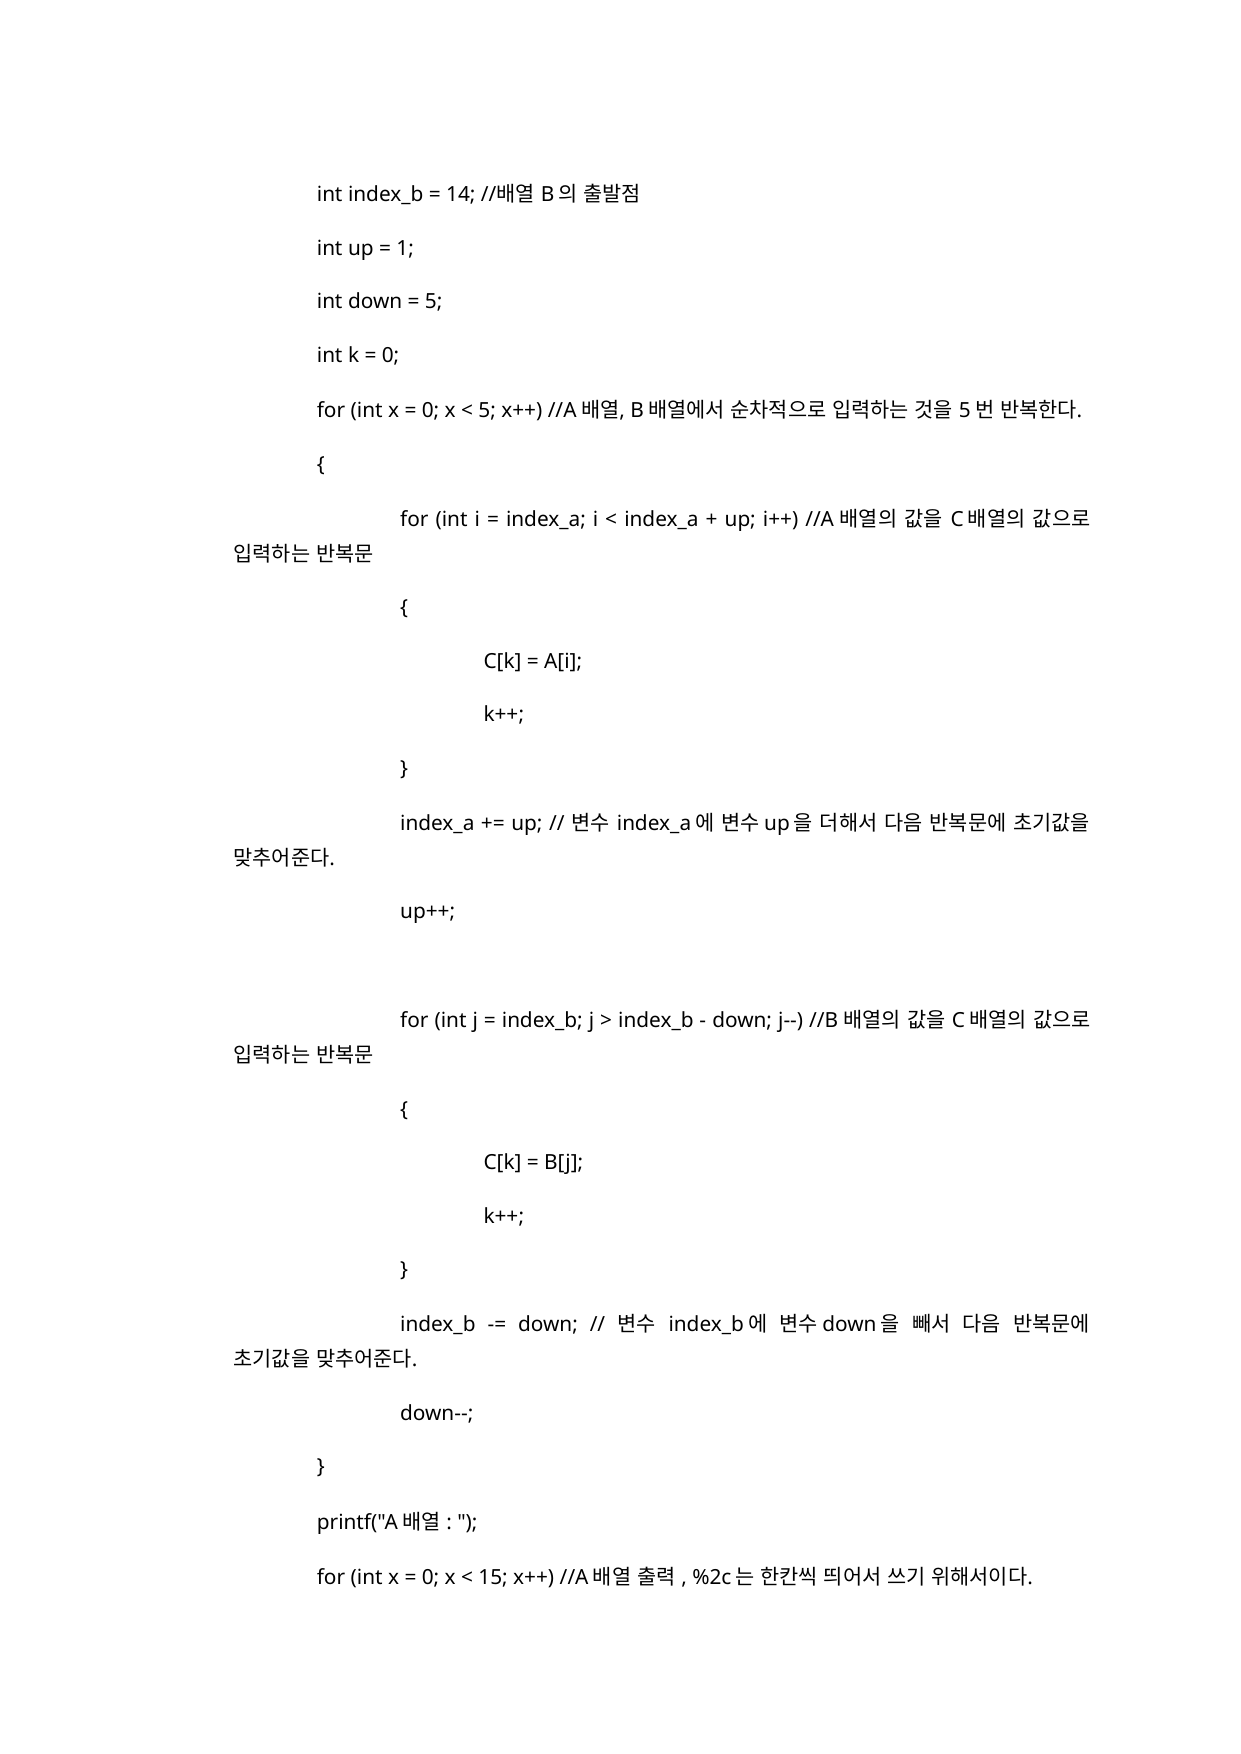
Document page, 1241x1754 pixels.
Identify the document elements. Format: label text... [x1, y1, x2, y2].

list printf("A배열 : "); [233, 1505, 1090, 1535]
list int k = 0; [233, 340, 1090, 368]
list for (int x = 0; x < 5; x++) //A배열, B배열에서 순차적으로 입력하는 것을 5번 반복한다. [233, 393, 1090, 423]
list } [233, 753, 1090, 781]
list up++; [233, 897, 1090, 925]
list int index_b = 14; //배열 B의 출발점 [233, 177, 1090, 207]
list for (int i = index_a; i < index_a + up; i++) //A배열의 값을 C배열의 값으로 입력하는 반복문 [233, 502, 1090, 567]
list for (int j = index_b; j > index_b - down; j--) //B배열의 값을 C배열의 값으로 입력하는 반복문 [233, 1003, 1090, 1068]
list for (int x = 0; x < 15; x++) //A배열 출력 , %2c는 한칸씩 띄어서 쓰기 위해서이다. [233, 1561, 1090, 1591]
list index_b -= down; // 변수 index_b에 변수down을 빼서 다음 반복문에 초기값을 맞추어준다. [233, 1308, 1090, 1373]
list C[k] = A[i]; [233, 646, 1090, 674]
list { [233, 1094, 1090, 1122]
list down--; [233, 1398, 1090, 1426]
list } [233, 1451, 1090, 1480]
list k++; [233, 1201, 1090, 1229]
list int up = 1; [233, 233, 1090, 261]
list { [233, 592, 1090, 621]
list } [233, 1254, 1090, 1283]
list index_a += up; // 변수 index_a에 변수up을 더해서 다음 반복문에 초기값을 맞추어준다. [233, 806, 1090, 871]
list int down = 5; [233, 286, 1090, 315]
list C[k] = B[j]; [233, 1147, 1090, 1176]
list k++; [233, 699, 1090, 728]
list { [233, 449, 1090, 477]
